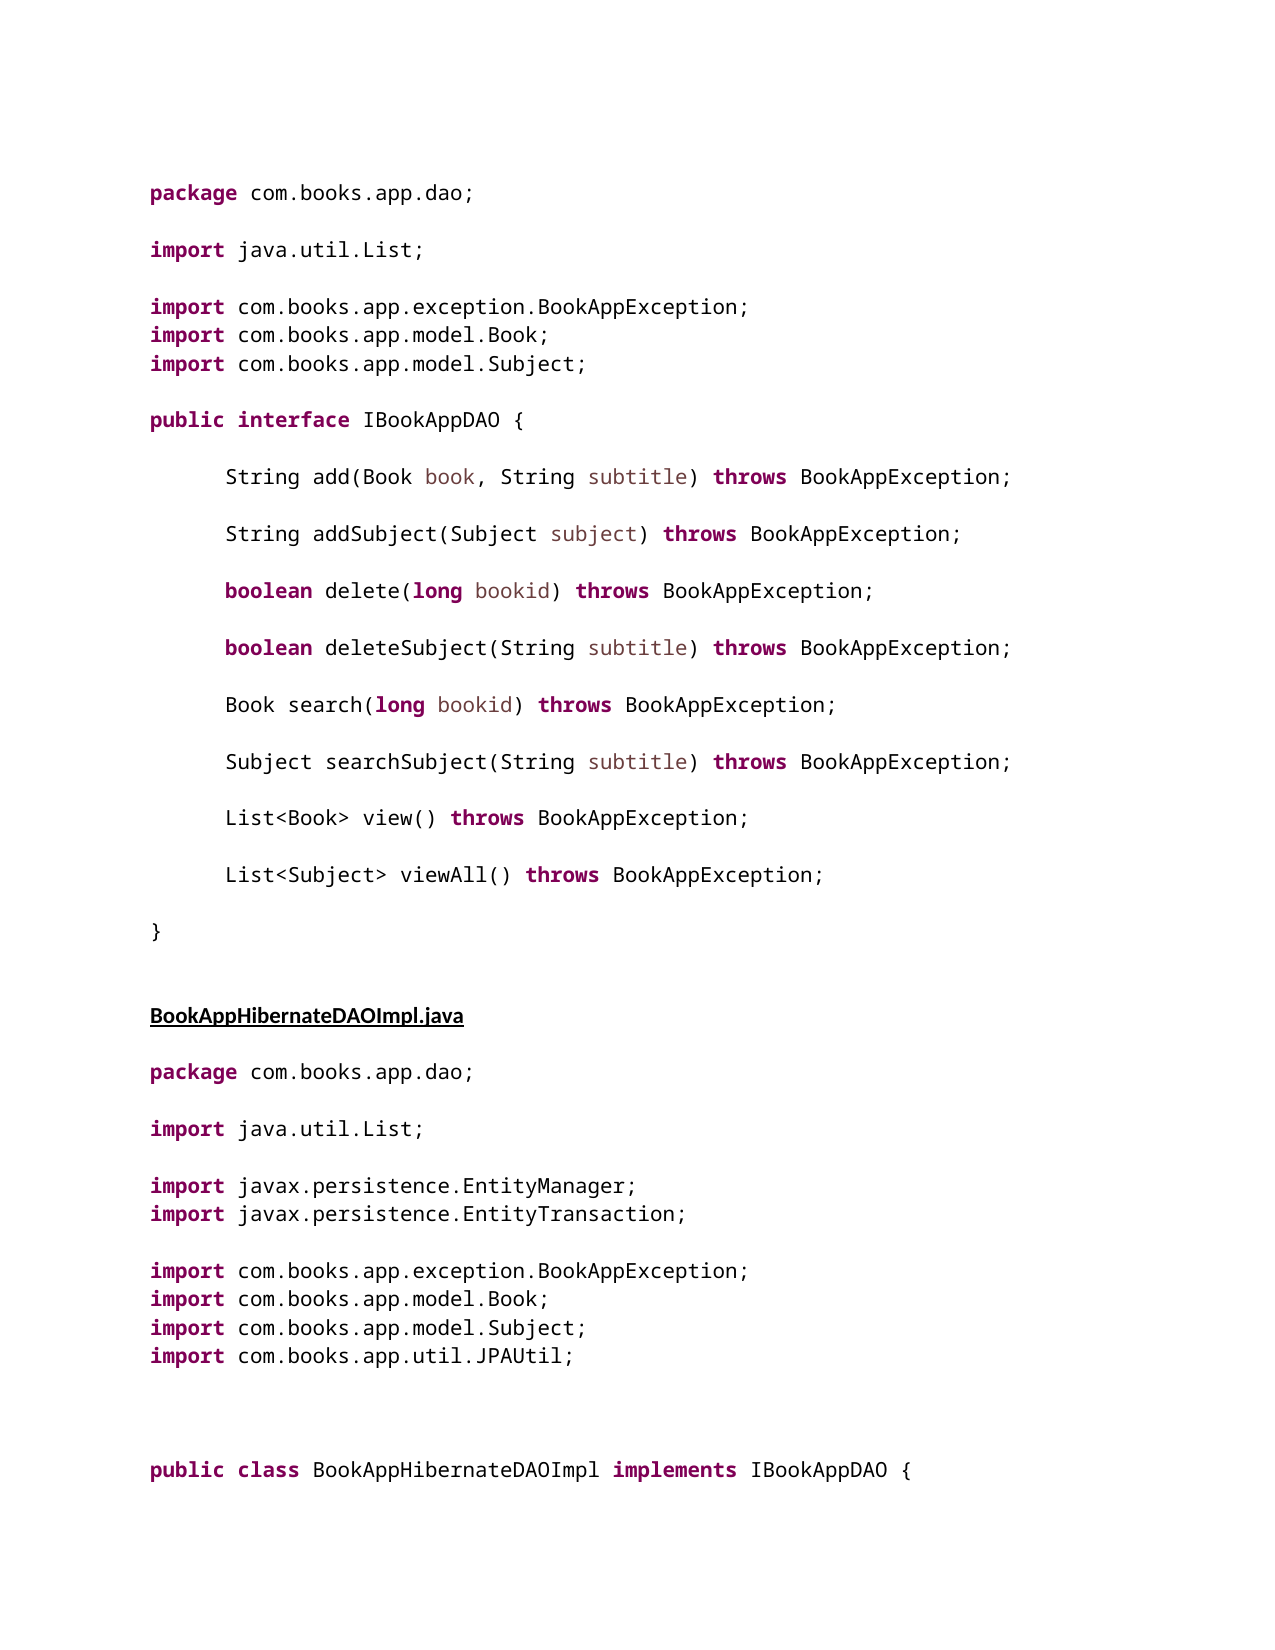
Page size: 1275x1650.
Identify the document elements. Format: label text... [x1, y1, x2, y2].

text } [150, 917, 1125, 945]
text List<Book> view() throws BookAppException; [150, 803, 1125, 832]
text import com.books.app.exception.BookAppException; [150, 1256, 1125, 1284]
text import javax.persistence.EntityManager; [150, 1171, 1125, 1199]
text import com.books.app.model.Book; [150, 320, 1125, 349]
text List<Subject> viewAll() throws BookAppException; [150, 860, 1125, 888]
text import javax.persistence.EntityTransaction; [150, 1199, 1125, 1228]
text import com.books.app.model.Subject; [150, 1313, 1125, 1341]
text import java.util.List; [150, 1114, 1125, 1142]
text public class BookAppHibernateDAOImpl implements IBookAppDAO { [150, 1455, 1125, 1484]
text import com.books.app.util.JPAUtil; [150, 1341, 1125, 1370]
text String add(Book book, String subtitle) throws BookAppException; [150, 462, 1125, 491]
text package com.books.app.dao; [150, 178, 1125, 206]
text Book search(long bookid) throws BookAppException; [150, 690, 1125, 718]
text Subject searchSubject(String subtitle) throws BookAppException; [150, 747, 1125, 775]
text import com.books.app.model.Subject; [150, 349, 1125, 377]
text import com.books.app.model.Book; [150, 1284, 1125, 1313]
text public interface IBookAppDAO { [150, 406, 1125, 434]
text package com.books.app.dao; [150, 1057, 1125, 1086]
text BookAppHibernateDAOImpl.java [150, 1001, 1125, 1029]
text import com.books.app.exception.BookAppException; [150, 292, 1125, 320]
text boolean deleteSubject(String subtitle) throws BookAppException; [150, 633, 1125, 661]
text import java.util.List; [150, 235, 1125, 263]
text String addSubject(Subject subject) throws BookAppException; [150, 519, 1125, 548]
text boolean delete(long bookid) throws BookAppException; [150, 576, 1125, 604]
